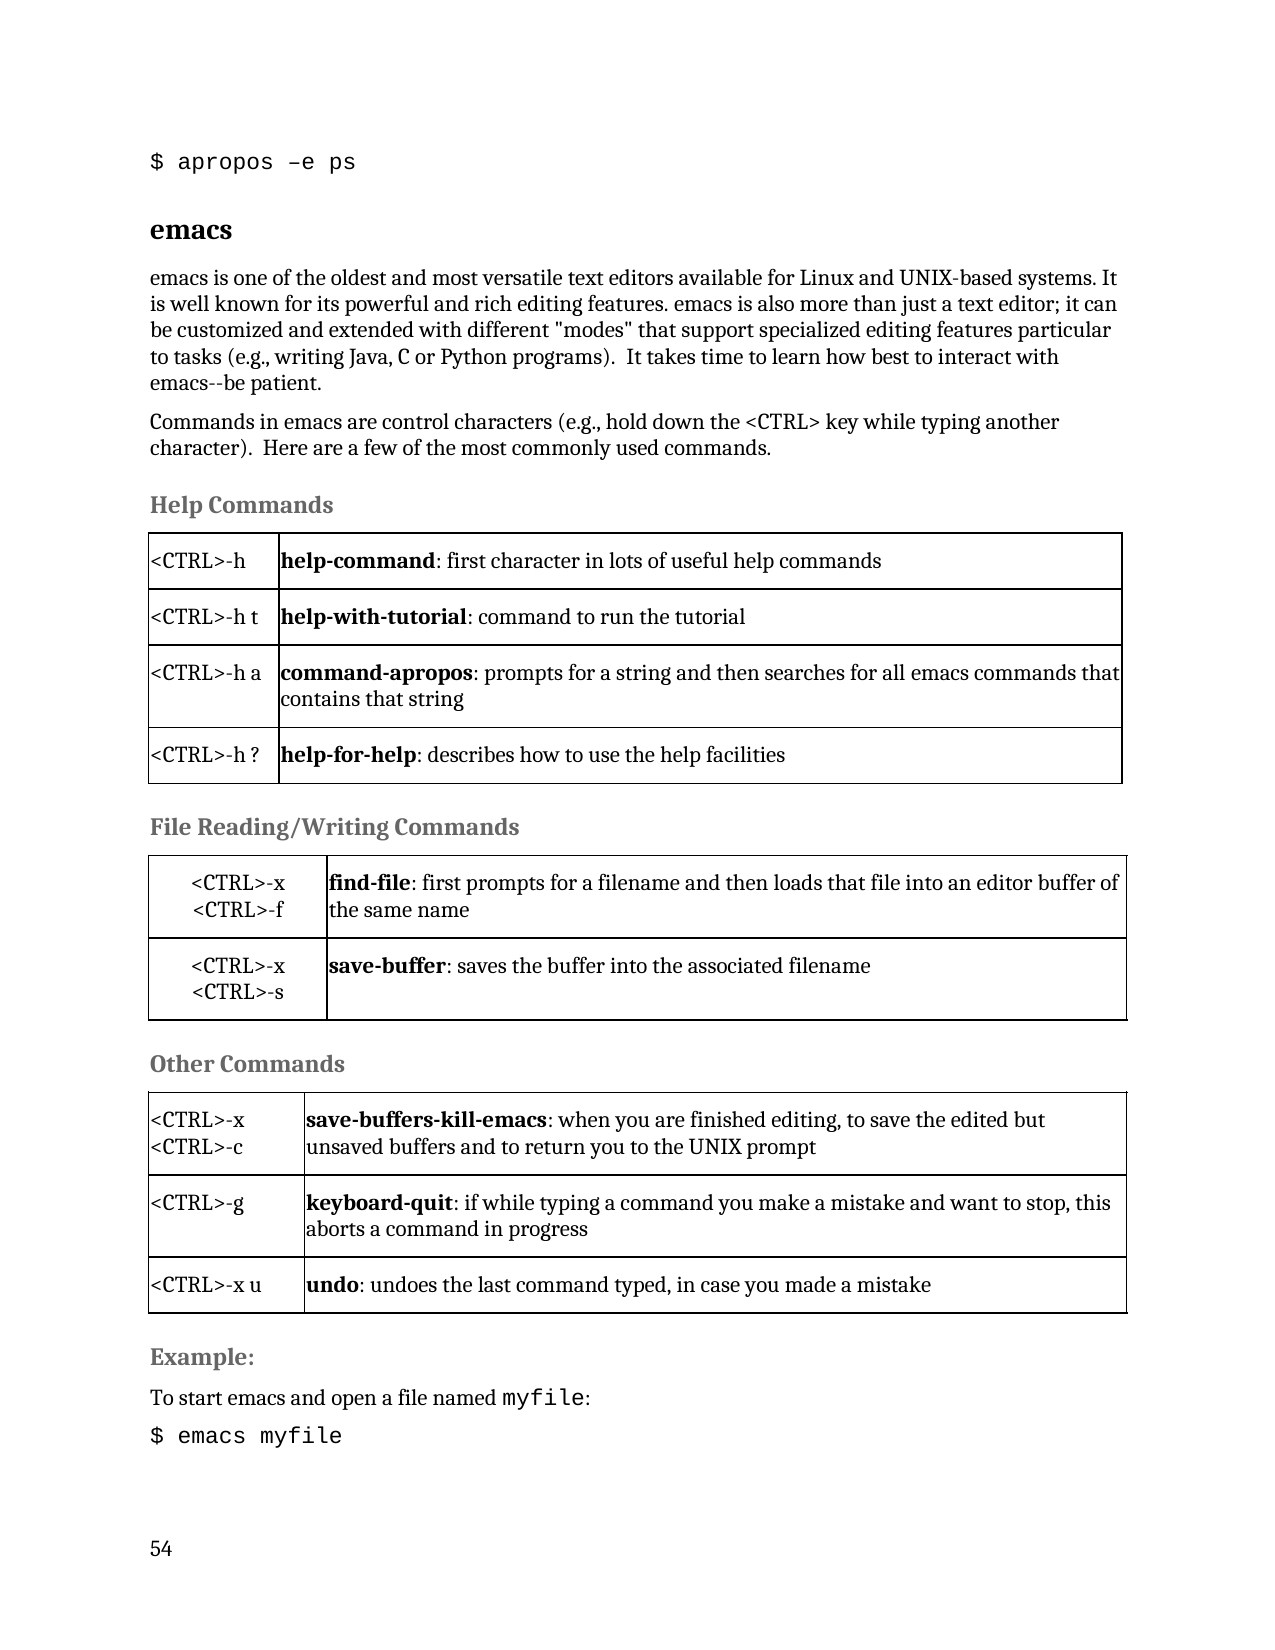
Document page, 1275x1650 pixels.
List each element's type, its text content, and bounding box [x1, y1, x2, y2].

subtitle emacs [150, 213, 1125, 247]
subtitle File Reading/Writing Commands [150, 813, 1125, 842]
text $ apropos –e ps [150, 150, 1125, 176]
table_cell help-for-help: describes how to use the help facilities [280, 728, 1121, 782]
table_cell <CTRL>-x <CTRL>-s [149, 939, 326, 1019]
table_cell help-with-tutorial: command to run the tutorial [280, 590, 1121, 644]
table_cell undo: undoes the last command typed, in case you made a mistake [305, 1258, 1126, 1312]
table_header <CTRL>-x <CTRL>-c [149, 1093, 304, 1174]
table_header save-buffers-kill-emacs: when you are finished editing, to save the edited but unsaved buffers and to return you to the UNIX prompt [305, 1093, 1126, 1174]
table_header <CTRL>-x <CTRL>-f [149, 856, 326, 937]
table_cell command-apropos: prompts for a string and then searches for all emacs commands that contains that string [280, 646, 1121, 726]
table_cell <CTRL>-g [149, 1176, 304, 1256]
text emacs is one of the oldest and most versatile text editors available for Linux and UNIX-based systems. It is well known for its powerful and rich editing features. emacs is also more than just a text editor; it can be customized and extended with different "modes" that support specialized editing features particular to tasks (e.g., writing Java, C or Python programs). It takes time to learn how best to interact with emacs--be patient. [150, 264, 1125, 396]
table_cell <CTRL>-x u [149, 1258, 304, 1312]
table_header <CTRL>-h [149, 534, 278, 588]
table_cell keyboard-quit: if while typing a command you make a mistake and want to stop, this aborts a command in progress [305, 1176, 1126, 1256]
subtitle Example: [150, 1343, 1125, 1372]
subtitle Other Commands [150, 1050, 1125, 1079]
table_cell <CTRL>-h t [149, 590, 278, 644]
text Commands in emacs are control characters (e.g., hold down the <CTRL> key while typing another character). Here are a few of the most commonly used commands. [150, 409, 1125, 461]
table_header help-command: first character in lots of useful help commands [280, 534, 1121, 588]
subtitle Help Commands [150, 491, 1125, 519]
text $ emacs myfile [150, 1424, 1125, 1450]
table_header find-file: first prompts for a filename and then loads that file into an editor buffer of the same name [328, 856, 1126, 937]
text To start emacs and open a file named myfile: [150, 1384, 1125, 1412]
table_cell <CTRL>-h ? [149, 728, 278, 782]
table_cell save-buffer: saves the buffer into the associated filename [328, 939, 1126, 1019]
table_cell <CTRL>-h a [149, 646, 278, 726]
